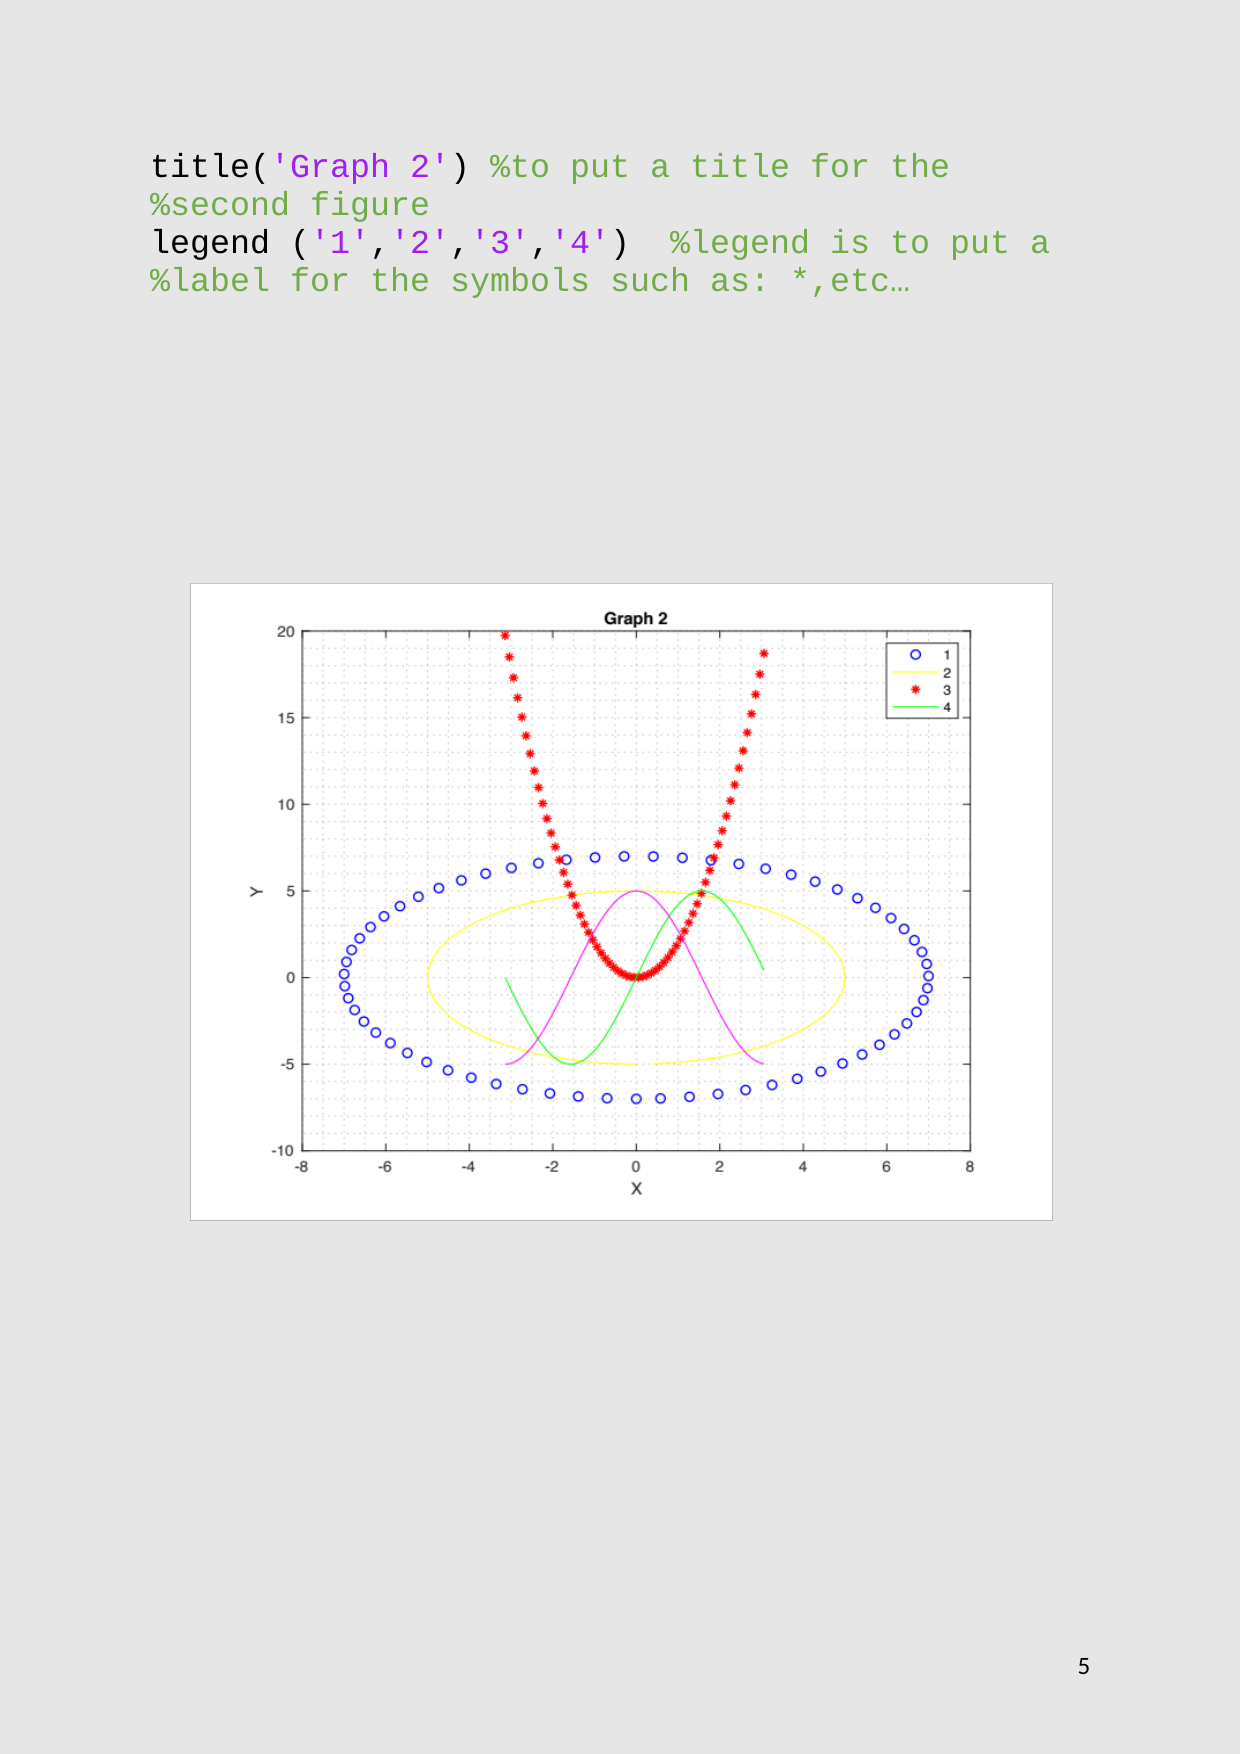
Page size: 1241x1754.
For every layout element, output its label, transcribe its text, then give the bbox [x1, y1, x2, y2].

text legend ('1','2','3','4') %legend is to put a %label for the symbols such as: *,etc… [150, 226, 1090, 301]
text title('Graph 2') %to put a title for the %second figure [150, 150, 1090, 226]
